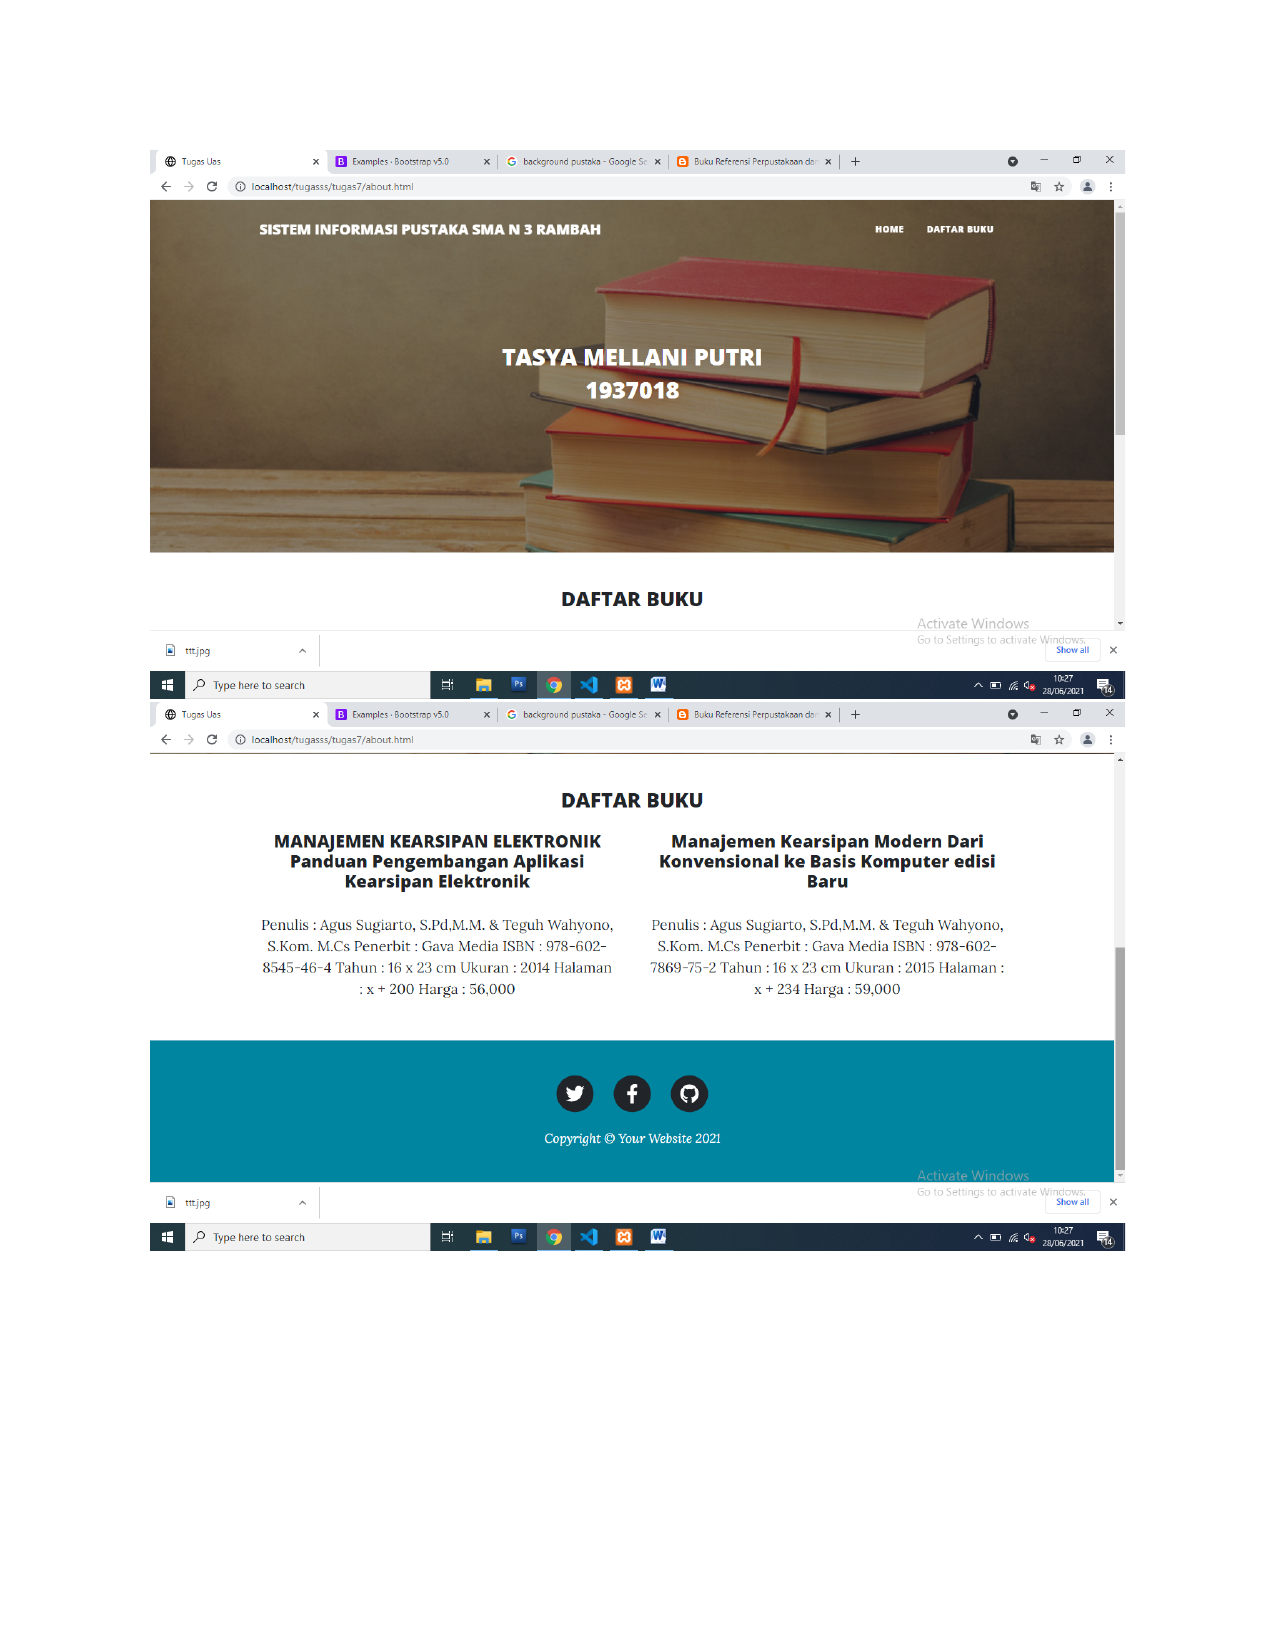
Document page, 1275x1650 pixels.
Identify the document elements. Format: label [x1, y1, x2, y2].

picture [150, 150, 1125, 699]
picture [150, 702, 1125, 1251]
